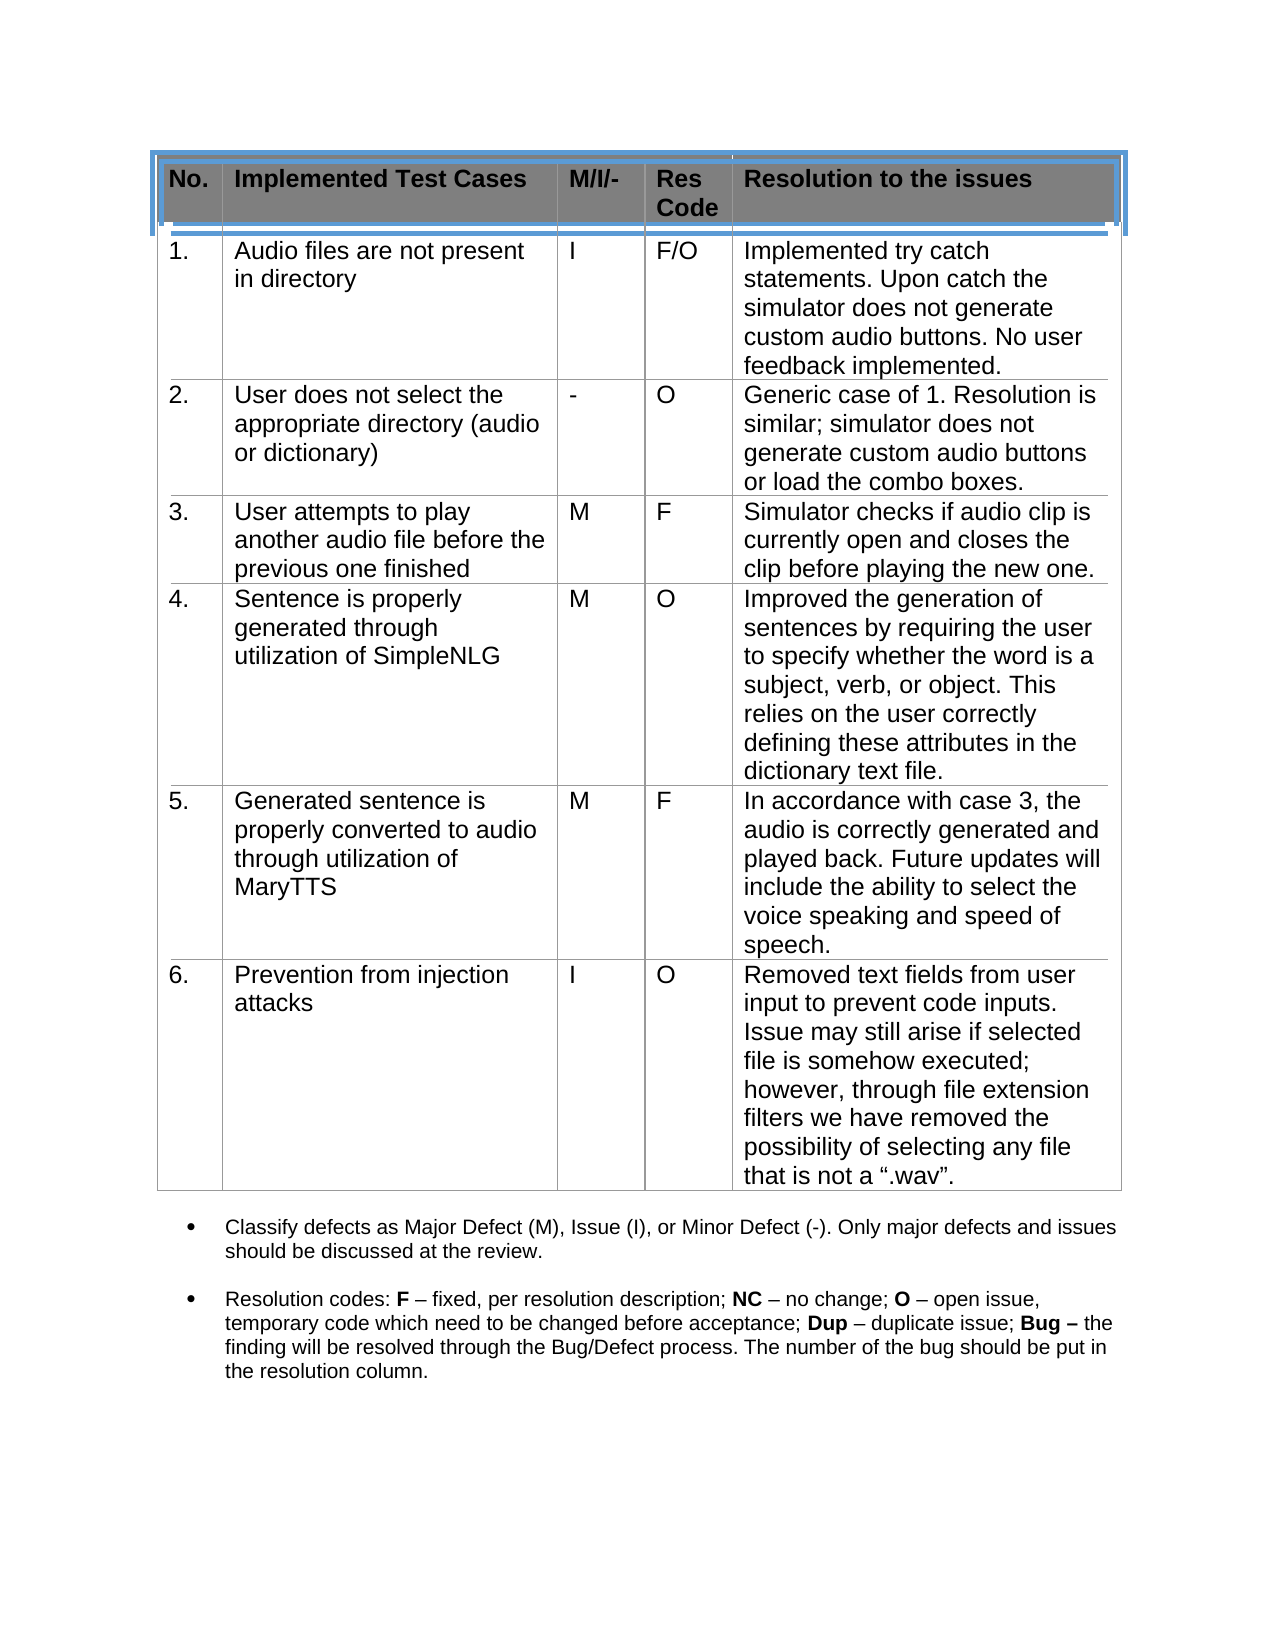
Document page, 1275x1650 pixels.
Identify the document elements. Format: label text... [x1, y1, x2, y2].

table_cell 3. [158, 495, 222, 583]
table_cell Implemented try catch statements. Upon catch the simulator does not generate custom audio buttons. No user feedback implemented. [733, 222, 1121, 379]
table_cell O [646, 960, 732, 1189]
table_cell F [646, 786, 732, 958]
table_cell M [558, 786, 644, 958]
table_header No. [157, 155, 223, 222]
table_cell User attempts to play another audio file before the previous one finished [223, 496, 557, 583]
table_cell Improved the generation of sentences by requiring the user to specify whether the word is a subject, verb, or object. This relies on the user correctly defining these attributes in the dictionary text file. [733, 583, 1121, 785]
table_cell M [558, 496, 644, 583]
table_cell Simulator checks if audio clip is currently open and closes the clip before playing the new one. [733, 495, 1121, 583]
table_header Res Code [646, 164, 732, 222]
table_cell Prevention from injection attacks [223, 960, 557, 1189]
table_cell O [646, 380, 732, 495]
table_cell Generated sentence is properly converted to audio through utilization of MaryTTS [223, 786, 557, 958]
table_cell 5. [158, 785, 222, 958]
table_cell I [558, 236, 644, 379]
list Classify defects as Major Defect (M), Issue (I), or Minor Defect (-). Only major defects and issues should be discussed at the review. [187, 1214, 1125, 1263]
table_cell F [646, 496, 732, 583]
text Resolution codes: F – fixed, per resolution description; NC – no change; O – open issue, temporary code which need to be changed before acceptance; Dup – duplicate issue; Bug – the finding will be resolved through the Bug/Defect process. The number of the bug should be put in the resolution column. [187, 1287, 1125, 1382]
table_cell Removed text fields from user input to prevent code inputs. Issue may still arise if selected file is somehow executed; however, through file extension filters we have removed the possibility of selecting any file that is not a “.wav”. [733, 959, 1121, 1189]
table_cell 6. [158, 959, 222, 1189]
table_cell 4. [158, 583, 222, 785]
table_cell In accordance with case 3, the audio is correctly generated and played back. Future updates will include the ability to select the voice speaking and speed of speech. [733, 785, 1121, 958]
table_cell Generic case of 1. Resolution is similar; simulator does not generate custom audio buttons or load the combo boxes. [733, 379, 1121, 495]
table_header Resolution to the issues [733, 155, 1121, 222]
table_cell User does not select the appropriate directory (audio or dictionary) [223, 380, 557, 495]
table_cell 2. [158, 379, 222, 495]
table_cell 1. [158, 222, 222, 379]
table_cell O [646, 584, 732, 785]
table_cell F/O [646, 236, 732, 379]
table_cell I [558, 960, 644, 1189]
table_header Implemented Test Cases [223, 164, 557, 222]
table_cell Audio files are not present in directory [223, 236, 557, 379]
table_cell Sentence is properly generated through utilization of SimpleNLG [223, 584, 557, 785]
table_header M/I/- [558, 164, 644, 222]
table_cell - [558, 380, 644, 495]
table_cell M [558, 584, 644, 785]
